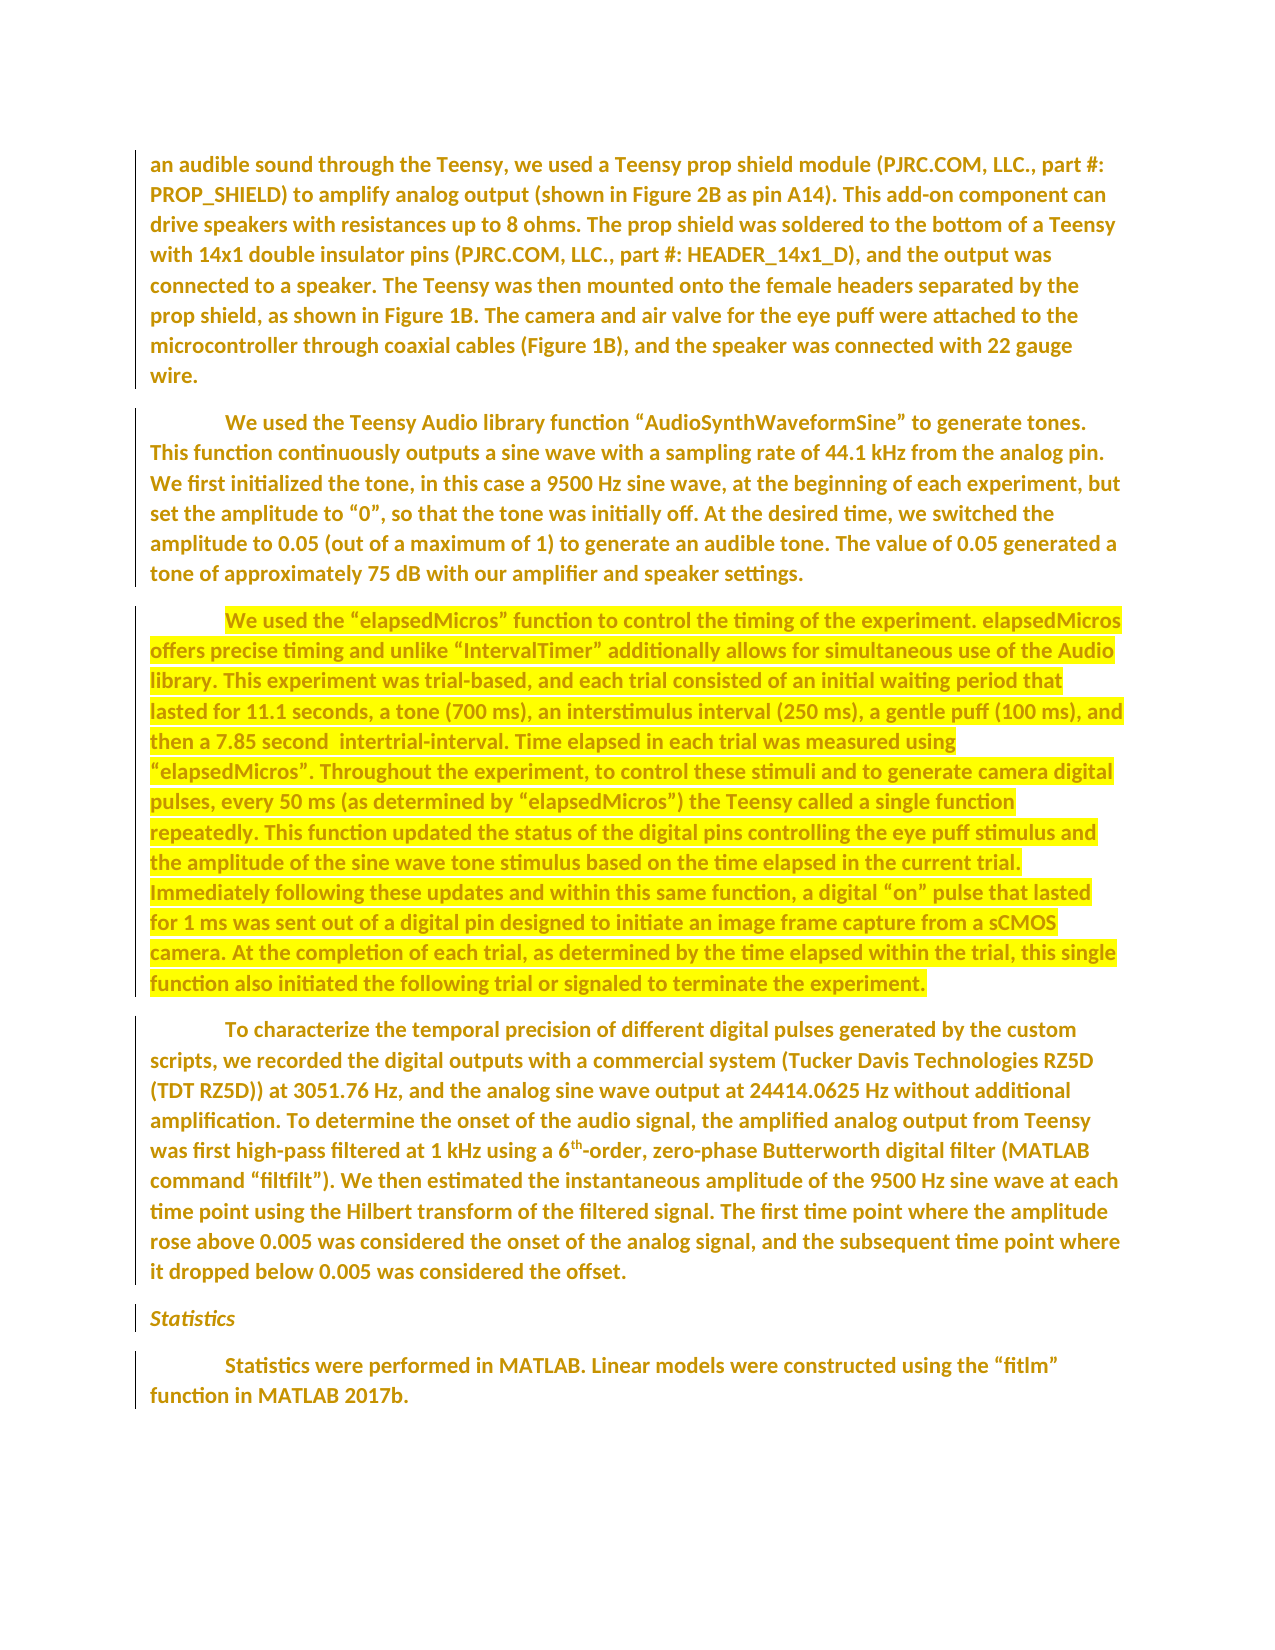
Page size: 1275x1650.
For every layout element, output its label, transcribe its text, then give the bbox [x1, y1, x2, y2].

text We used the “elapsedMicros” function to control the timing of the experiment. elapsedMicros offers precise timing and unlike “IntervalTimer” additionally allows for simultaneous use of the Audio library. This experiment was trial-based, and each trial consisted of an initial waiting period that lasted for 11.1 seconds, a tone (700 ms), an interstimulus interval (250 ms), a gentle puff (100 ms), and then a 7.85 second intertrial-interval. Time elapsed in each trial was measured using “elapsedMicros”. Throughout the experiment, to control these stimuli and to generate camera digital pulses, every 50 ms (as determined by “elapsedMicros”) the Teensy called a single function repeatedly. This function updated the status of the digital pins controlling the eye puff stimulus and the amplitude of the sine wave tone stimulus based on the time elapsed in the current trial. Immediately following these updates and within this same function, a digital “on” pulse that lasted for 1 ms was sent out of a digital pin designed to initiate an image frame capture from a sCMOS camera. At the completion of each trial, as determined by the time elapsed within the trial, this single function also initiated the following trial or signaled to terminate the experiment. [150, 606, 1125, 997]
text To characterize the temporal precision of different digital pulses generated by the custom scripts, we recorded the digital outputs with a commercial system (Tucker Davis Technologies RZ5D (TDT RZ5D)) at 3051.76 Hz, and the analog sine wave output at 24414.0625 Hz without additional amplification. To determine the onset of the audio signal, the amplified analog output from Teensy was first high-pass filtered at 1 kHz using a 6th-order, zero-phase Butterworth digital filter (MATLAB command “filtfilt”). We then estimated the instantaneous amplitude of the 9500 Hz sine wave at each time point using the Hilbert transform of the filtered signal. The first time point where the amplitude rose above 0.005 was considered the onset of the analog signal, and the subsequent time point where it dropped below 0.005 was considered the offset. [150, 1016, 1125, 1285]
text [150, 150, 1125, 389]
text Statistics [150, 1304, 1125, 1332]
text Statistics were performed in MATLAB. Linear models were constructed using the “fitlm” function in MATLAB 2017b. [150, 1351, 1125, 1409]
text We used the Teensy Audio library function “AudioSynthWaveformSine” to generate tones. This function continuously outputs a sine wave with a sampling rate of 44.1 kHz from the analog pin. We first initialized the tone, in this case a 9500 Hz sine wave, at the beginning of each experiment, but set the amplitude to “0”, so that the tone was initially off. At the desired time, we switched the amplitude to 0.05 (out of a maximum of 1) to generate an audible tone. The value of 0.05 generated a tone of approximately 75 dB with our amplifier and speaker settings. [150, 408, 1125, 587]
